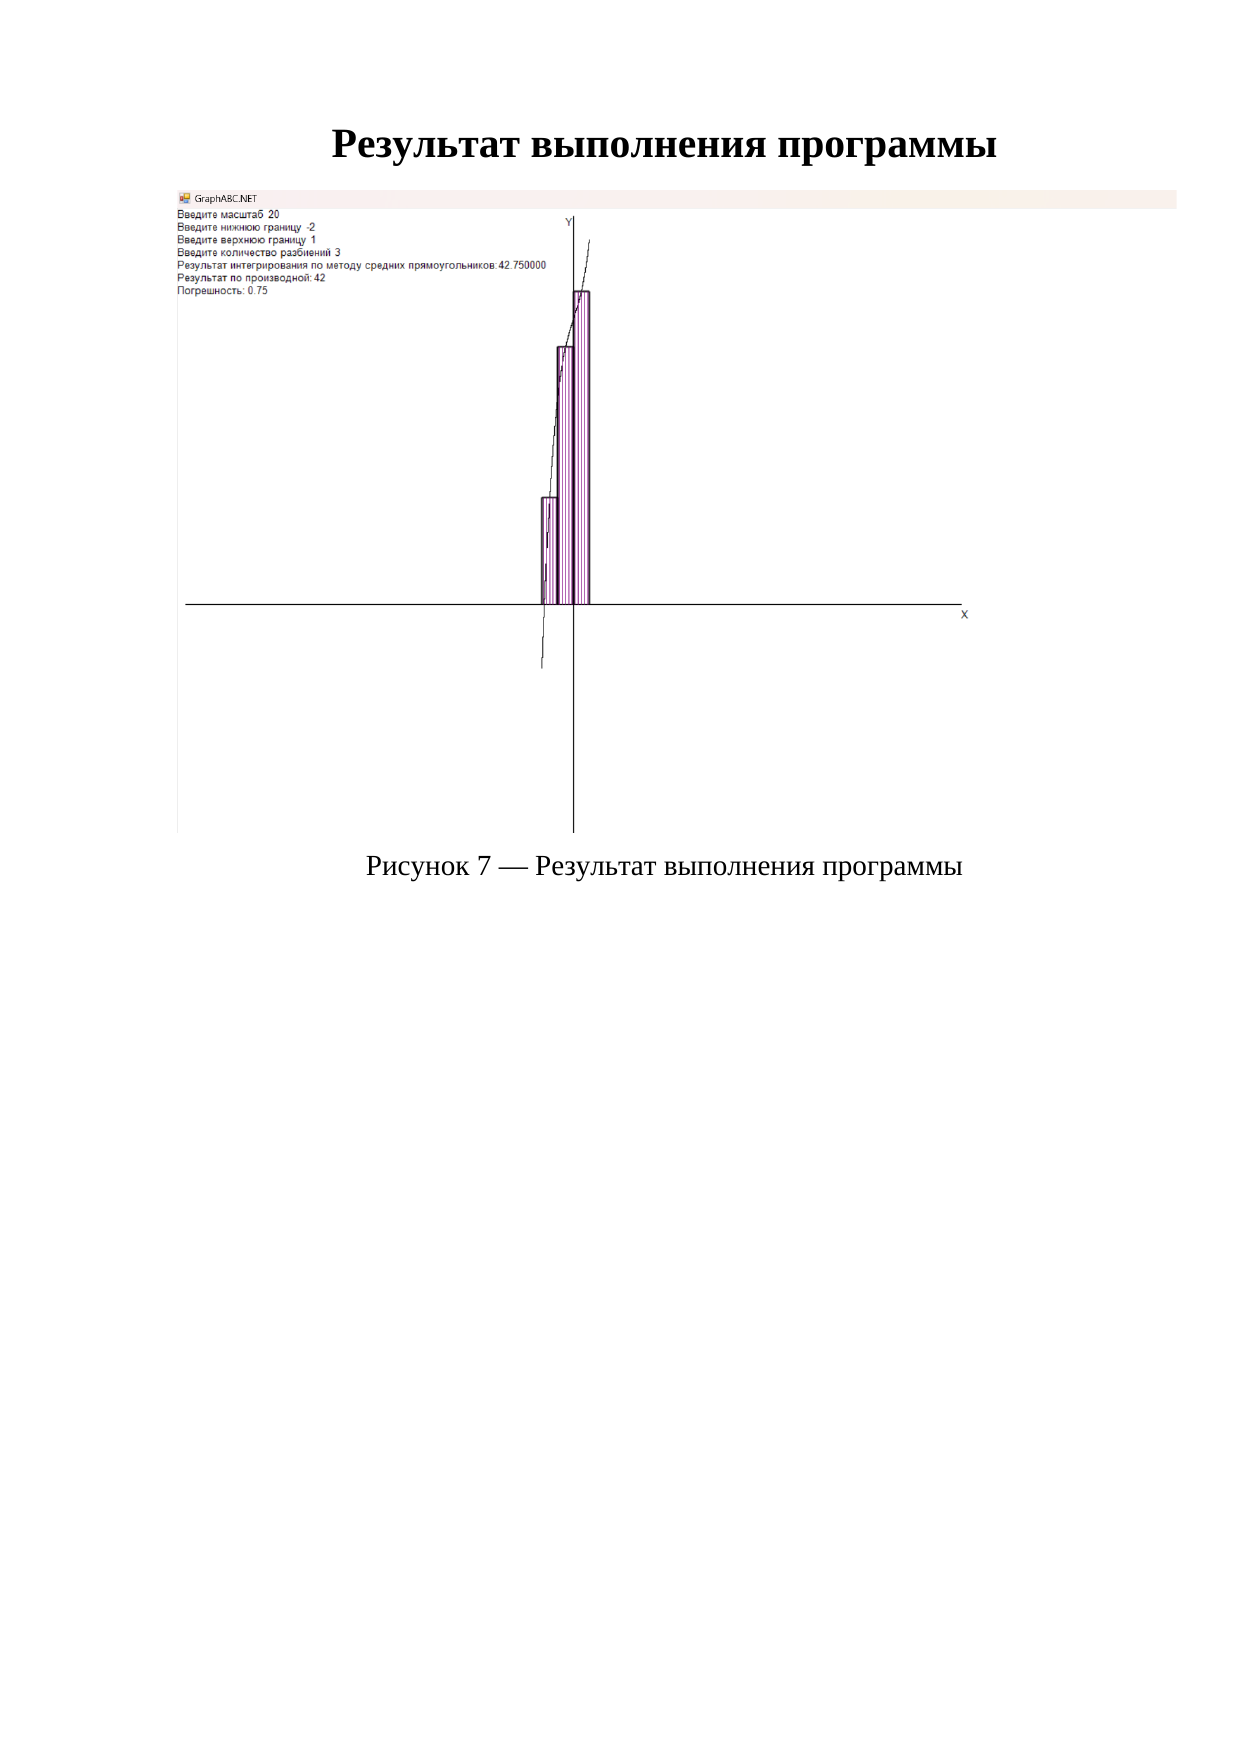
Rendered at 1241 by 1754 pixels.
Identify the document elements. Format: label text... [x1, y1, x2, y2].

picture [177, 190, 1177, 833]
text Результат выполнения программы [177, 118, 1152, 166]
text Рисунок 7 — Результат выполнения программы [177, 848, 1152, 881]
